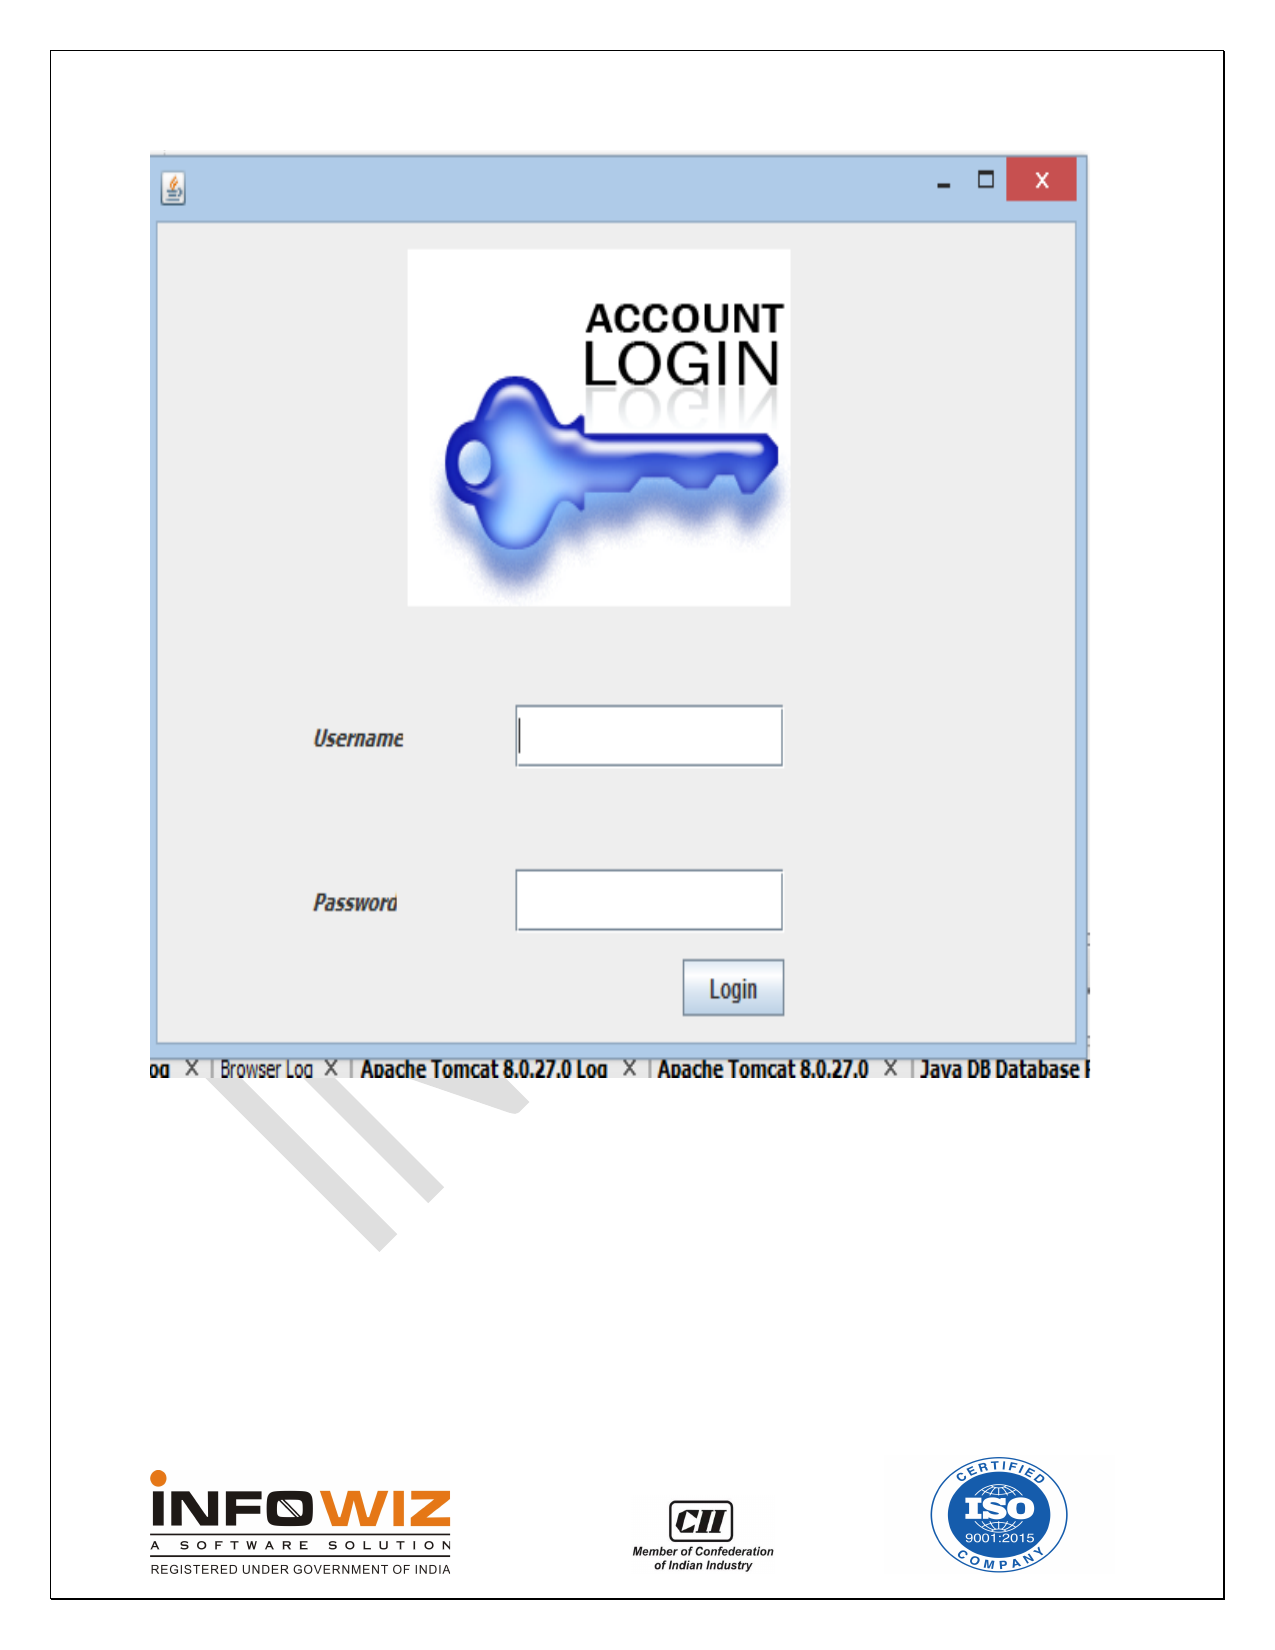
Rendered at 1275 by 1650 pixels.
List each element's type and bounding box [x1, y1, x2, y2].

picture [883, 1455, 1115, 1574]
picture [150, 150, 1091, 1078]
picture [631, 1495, 775, 1574]
picture [150, 1470, 451, 1574]
